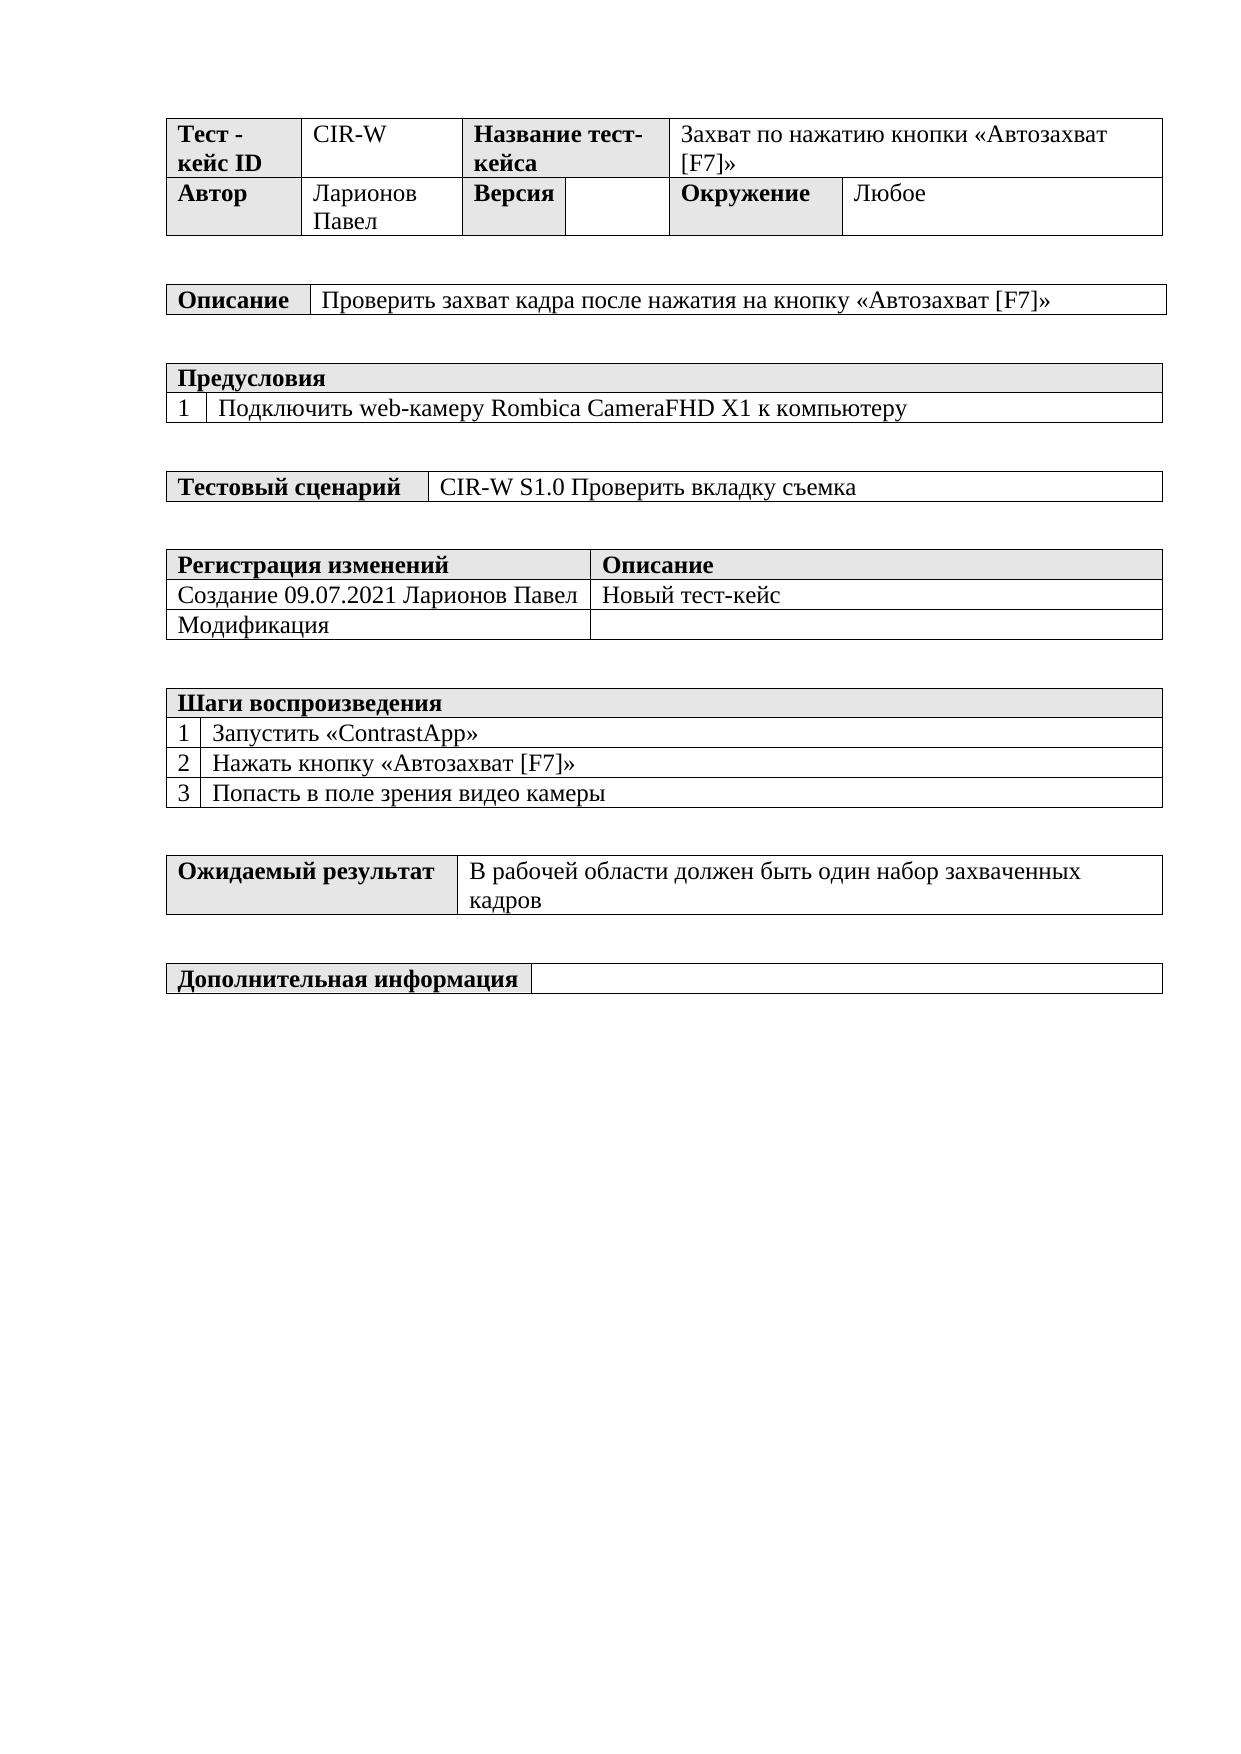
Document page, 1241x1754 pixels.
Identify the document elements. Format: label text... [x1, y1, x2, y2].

table_header CIR-W [302, 119, 462, 177]
table_header [532, 964, 1162, 992]
table_header В рабочей области должен быть один набор захваченных кадров [458, 856, 1162, 914]
table_header Ожидаемый результат [167, 856, 457, 914]
table_cell Нажать кнопку «Автозахват [F7]» [201, 748, 1162, 777]
table_cell Создание 09.07.2021 Ларионов Павел [167, 580, 590, 609]
table_header Предусловия [167, 364, 1162, 392]
table_cell Попасть в поле зрения видео камеры [201, 778, 1162, 807]
table_cell Модификация [167, 610, 590, 639]
table_cell Новый тест-кейс [591, 580, 1162, 609]
table_header Описание [591, 550, 1162, 579]
table_cell Версия [463, 178, 565, 235]
table_cell Окружение [670, 178, 842, 235]
table_header Проверить захват кадра после нажатия на кнопку «Автозахват [F7]» [311, 285, 1166, 314]
table_cell Запустить «ContrastApp» [201, 718, 1162, 747]
table_header Тестовый сценарий [167, 472, 428, 501]
table_header Название тест- кейса [463, 119, 669, 177]
table_cell 1 [167, 393, 206, 422]
table_cell Автор [167, 178, 301, 235]
table_cell [566, 178, 669, 235]
table_header Захват по нажатию кнопки «Автозахват [F7]» [670, 119, 1162, 177]
table_header Шаги воспроизведения [167, 689, 1162, 717]
table_cell 2 [167, 748, 200, 777]
table_header Регистрация изменений [167, 550, 590, 579]
table_header Тест -кейс ID [167, 119, 301, 177]
table_cell Ларионов Павел [302, 178, 462, 235]
table_header CIR-W S1.0 Проверить вкладку съемка [429, 472, 1162, 501]
table_cell 1 [167, 718, 200, 747]
table_cell 3 [167, 778, 200, 807]
table_cell Подключить web-камеру Rombica CameraFHD X1 к компьютеру [207, 393, 1162, 422]
table_header Дополнительная информация [167, 964, 531, 992]
table_cell [591, 610, 1162, 639]
table_cell Любое [843, 178, 1162, 235]
table_header Описание [167, 285, 310, 314]
